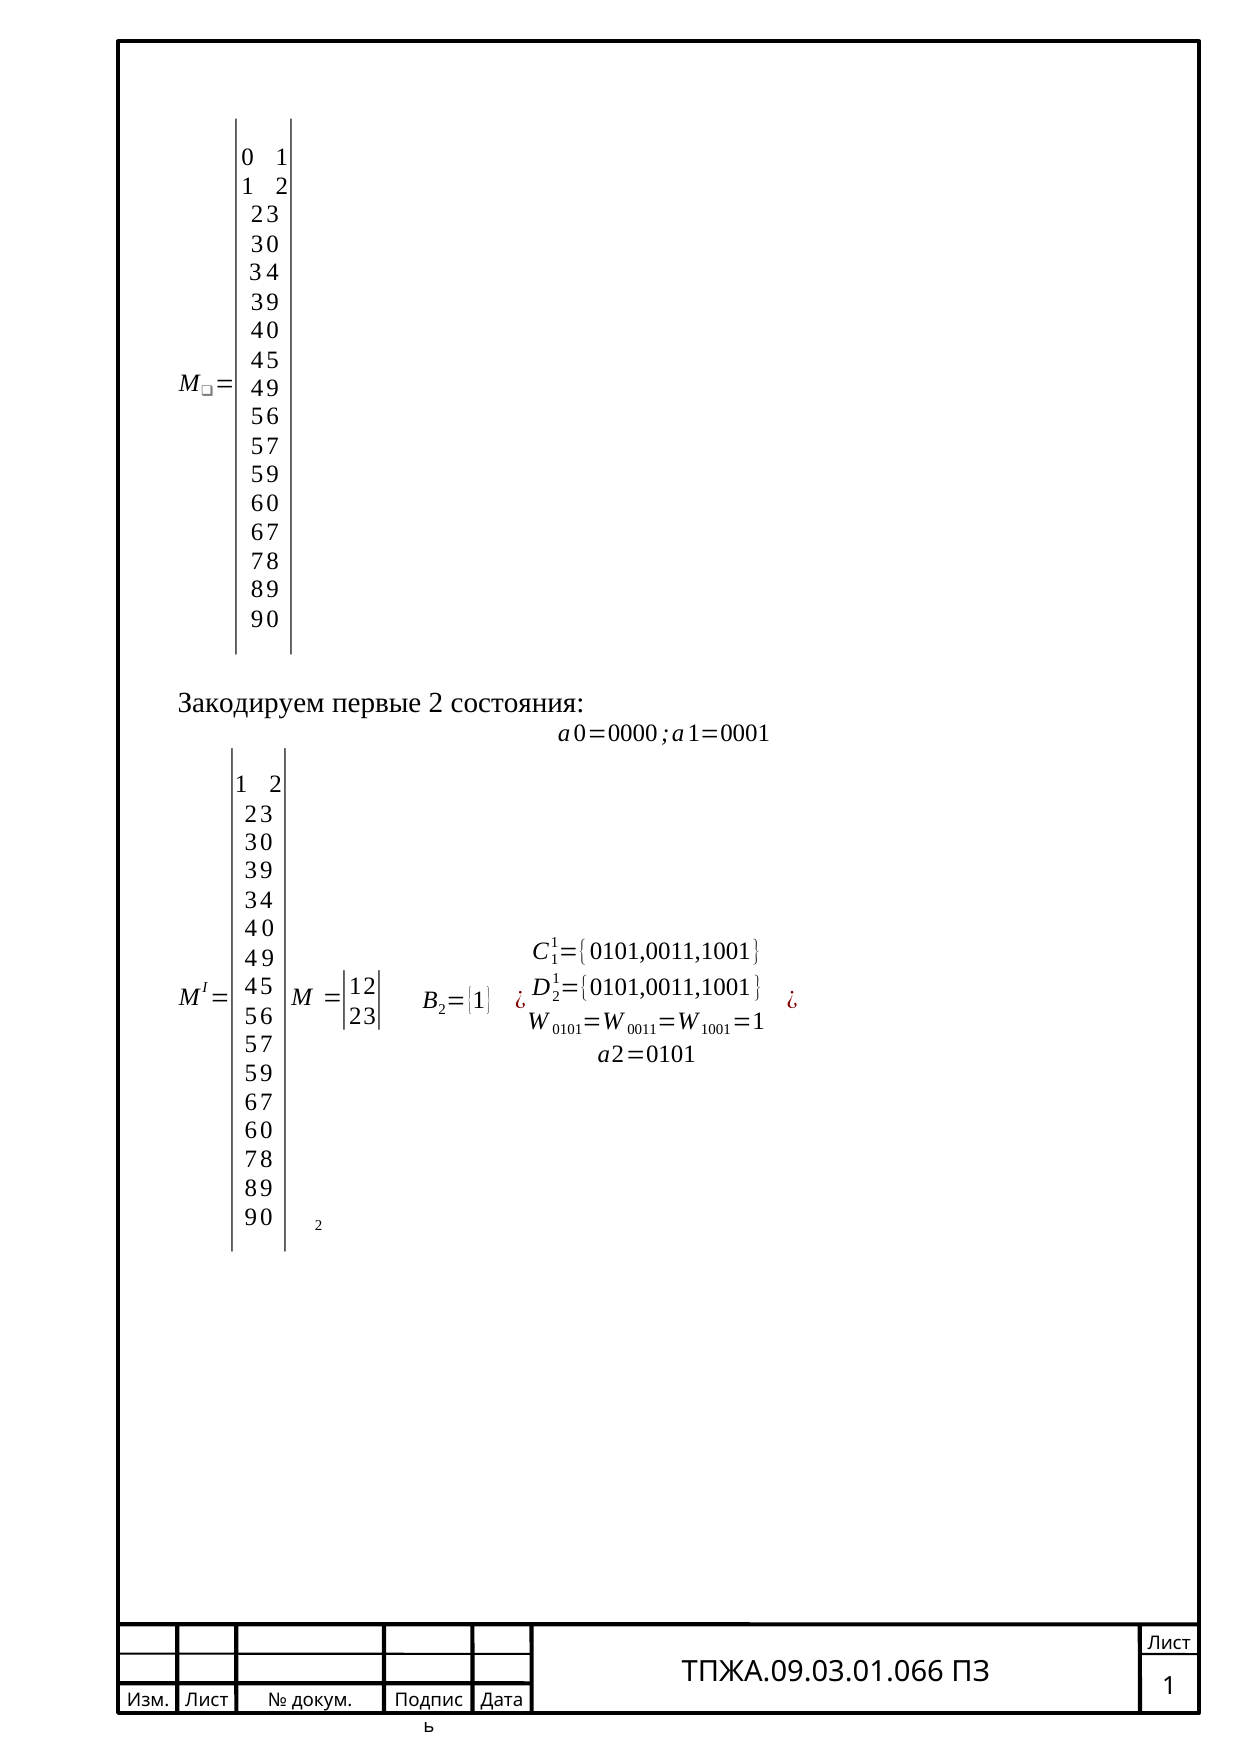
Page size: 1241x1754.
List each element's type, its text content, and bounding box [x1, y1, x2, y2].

text Закодируем первые 2 состояния: [177, 685, 1152, 719]
